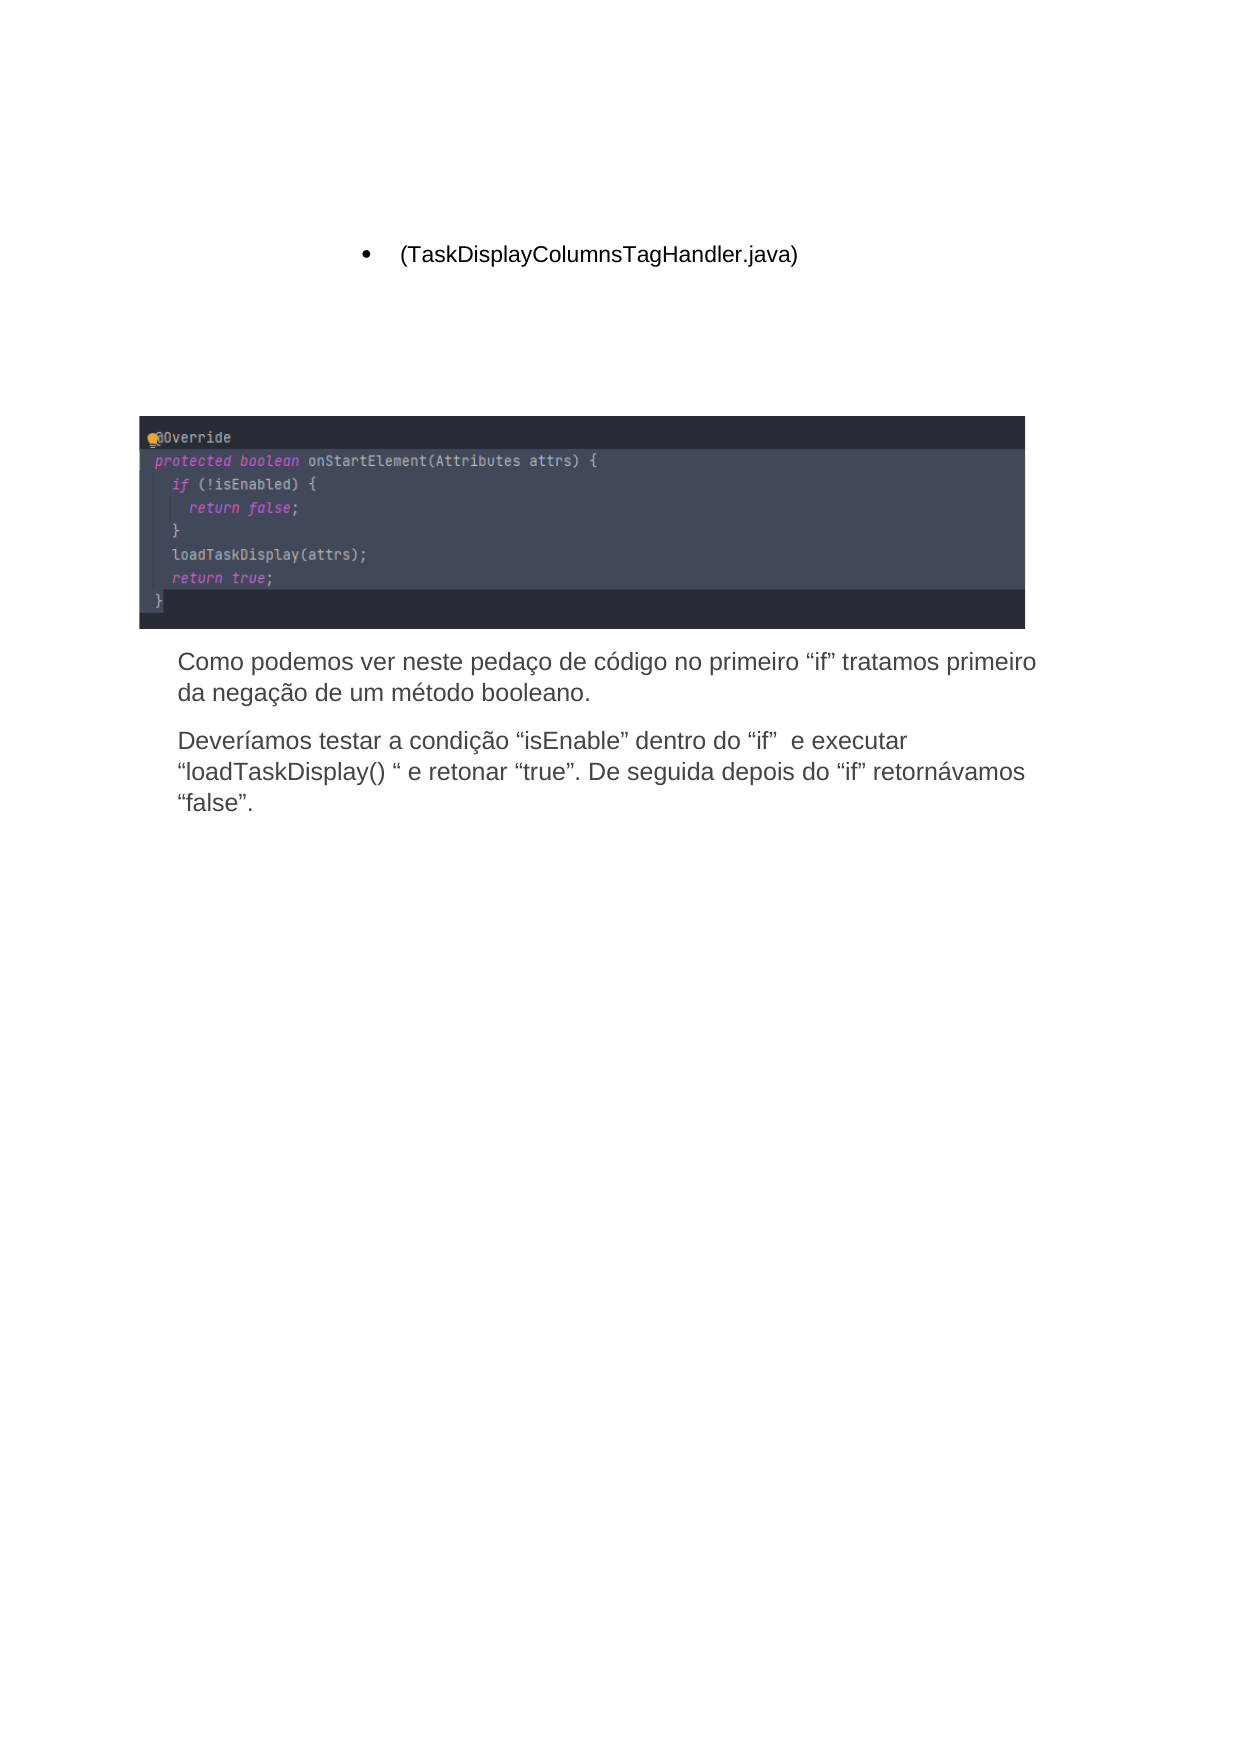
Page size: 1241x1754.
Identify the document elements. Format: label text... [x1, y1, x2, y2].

picture [139, 416, 1026, 629]
list (TaskDisplayColumnsTagHandler.java) [362, 241, 1063, 268]
text Como podemos ver neste pedaço de código no primeiro “if” tratamos primeiro da negação de um método booleano. [177, 521, 1063, 707]
text Deveríamos testar a condição “isEnable” dentro do “if” e executar “loadTaskDisplay() “ e retonar “true”. De seguida depois do “if” retornávamos “false”. [177, 726, 1063, 817]
